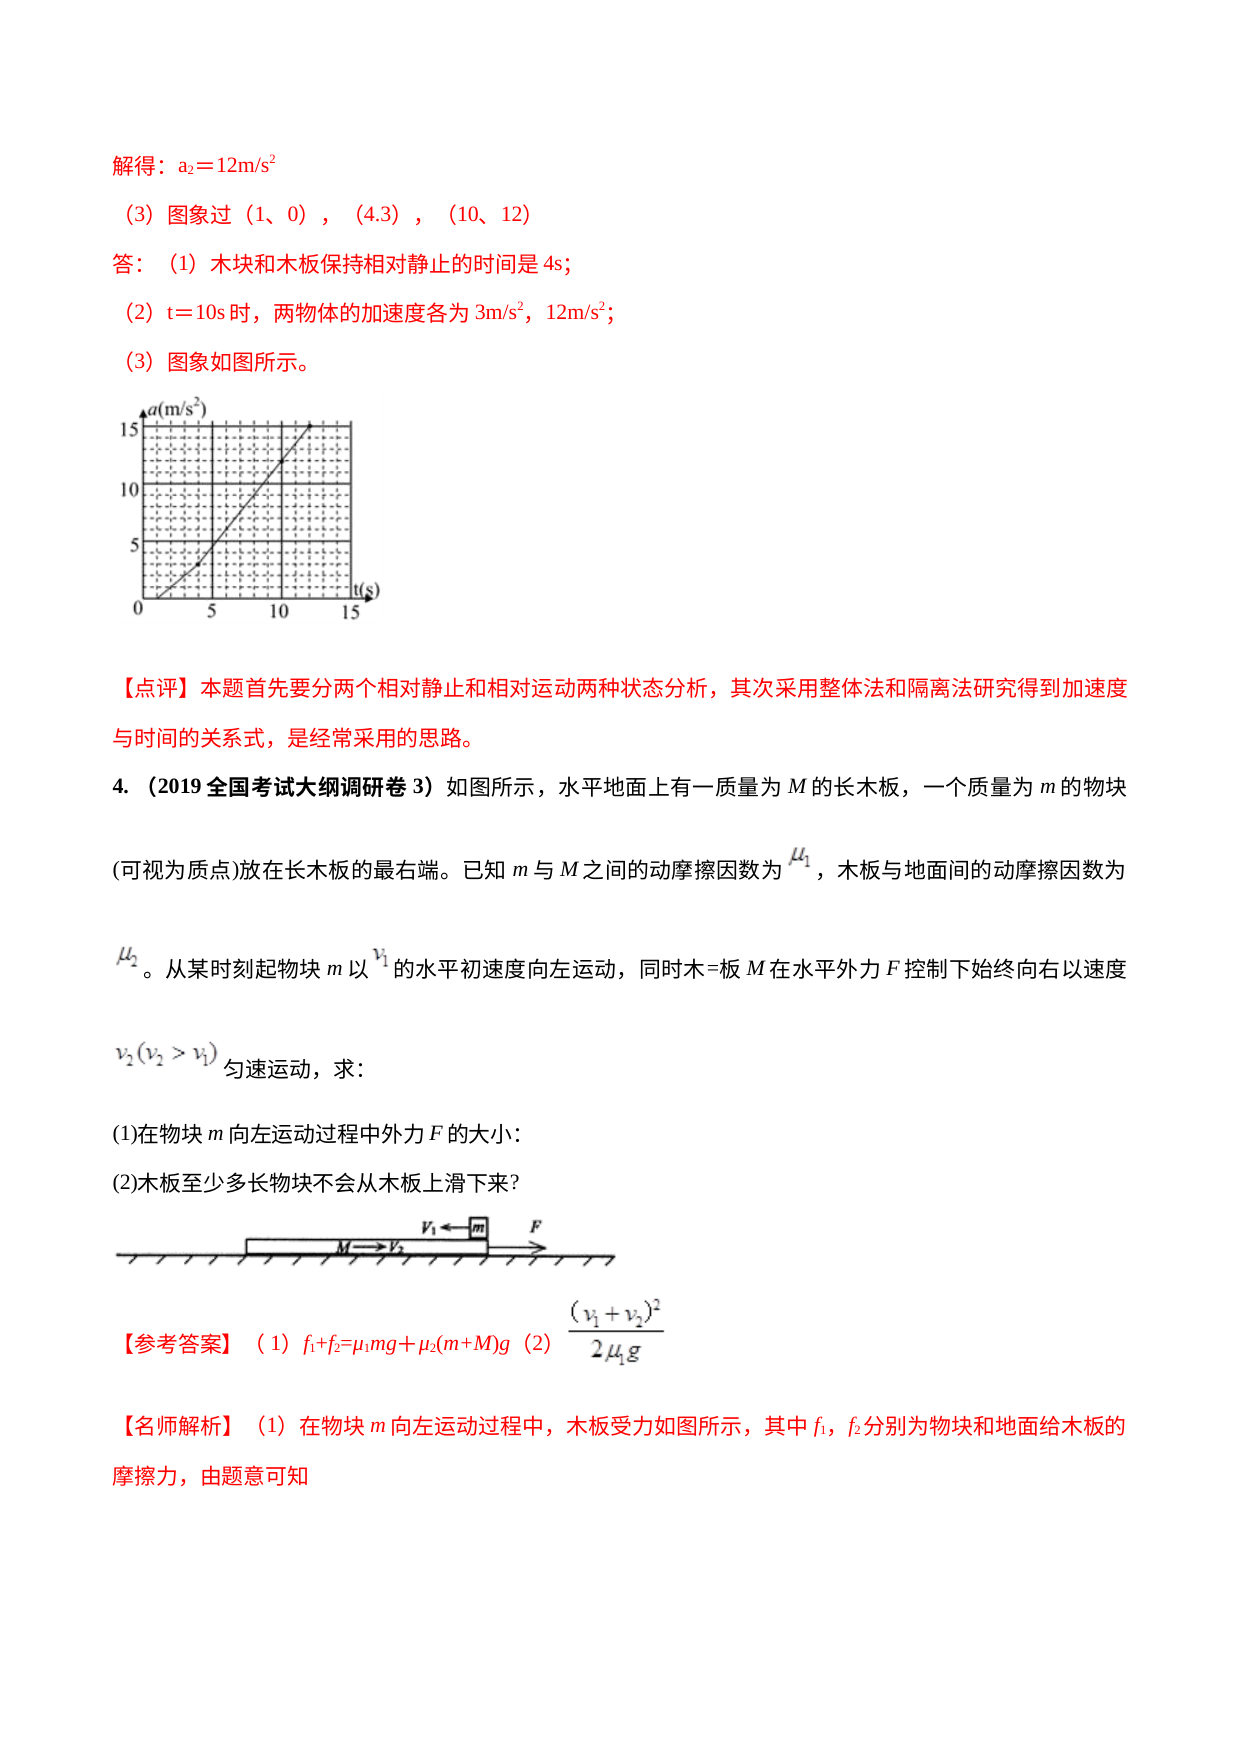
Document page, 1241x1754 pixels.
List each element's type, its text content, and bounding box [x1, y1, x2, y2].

picture [112, 1034, 224, 1071]
picture [564, 1293, 669, 1370]
text 【点评】本题首先要分两个相对静止和相对运动两种状态分析，其次采用整体法和隔离法研究得到加速度与时间的关系式，是经常采用的思路。 [112, 671, 1128, 753]
picture [784, 835, 815, 872]
text (1)在物块m向左运动过程中外力F的大小： [112, 1116, 1128, 1149]
text 【名师解析】（1）在物块m向左运动过程中，木板受力如图所示，其中f1，f2分别为物块和地面给木板的摩擦力，由题意可知 [112, 1408, 1128, 1491]
picture [112, 1214, 617, 1272]
text 【参考答案】（ 1）f1+f2=μ1mg＋μ2(m+M)g（2） [112, 1293, 1128, 1392]
text （2）t＝10s时，两物体的加速度各为3m/s2，12m/s2； [112, 295, 1128, 328]
text 4. （2019全国考试大纲调研卷3）如图所示，水平地面上有一质量为M的长木板，一个质量为m的物块(可视为质点)放在长木板的最右端。已知m与M之间的动摩擦因数为，木板与地面间的动摩擦因数为。从某时刻起物块m以的水平初速度向左运动，同时木=板M在水平外力F控制下始终向右以速度匀速运动，求： [112, 769, 1128, 1101]
picture [369, 935, 393, 972]
text 答：（1）木块和木板保持相对静止的时间是4s； [112, 246, 1128, 279]
text （3）图象过（1、0），（4.3），（10、12） [112, 197, 1128, 230]
text （3）图象如图所示。 [112, 344, 1128, 377]
picture [112, 935, 143, 972]
text (2)木板至少多长物块不会从木板上滑下来? [112, 1165, 1128, 1198]
picture [112, 393, 384, 626]
text 解得：a2＝12m/s2 [112, 148, 1128, 181]
